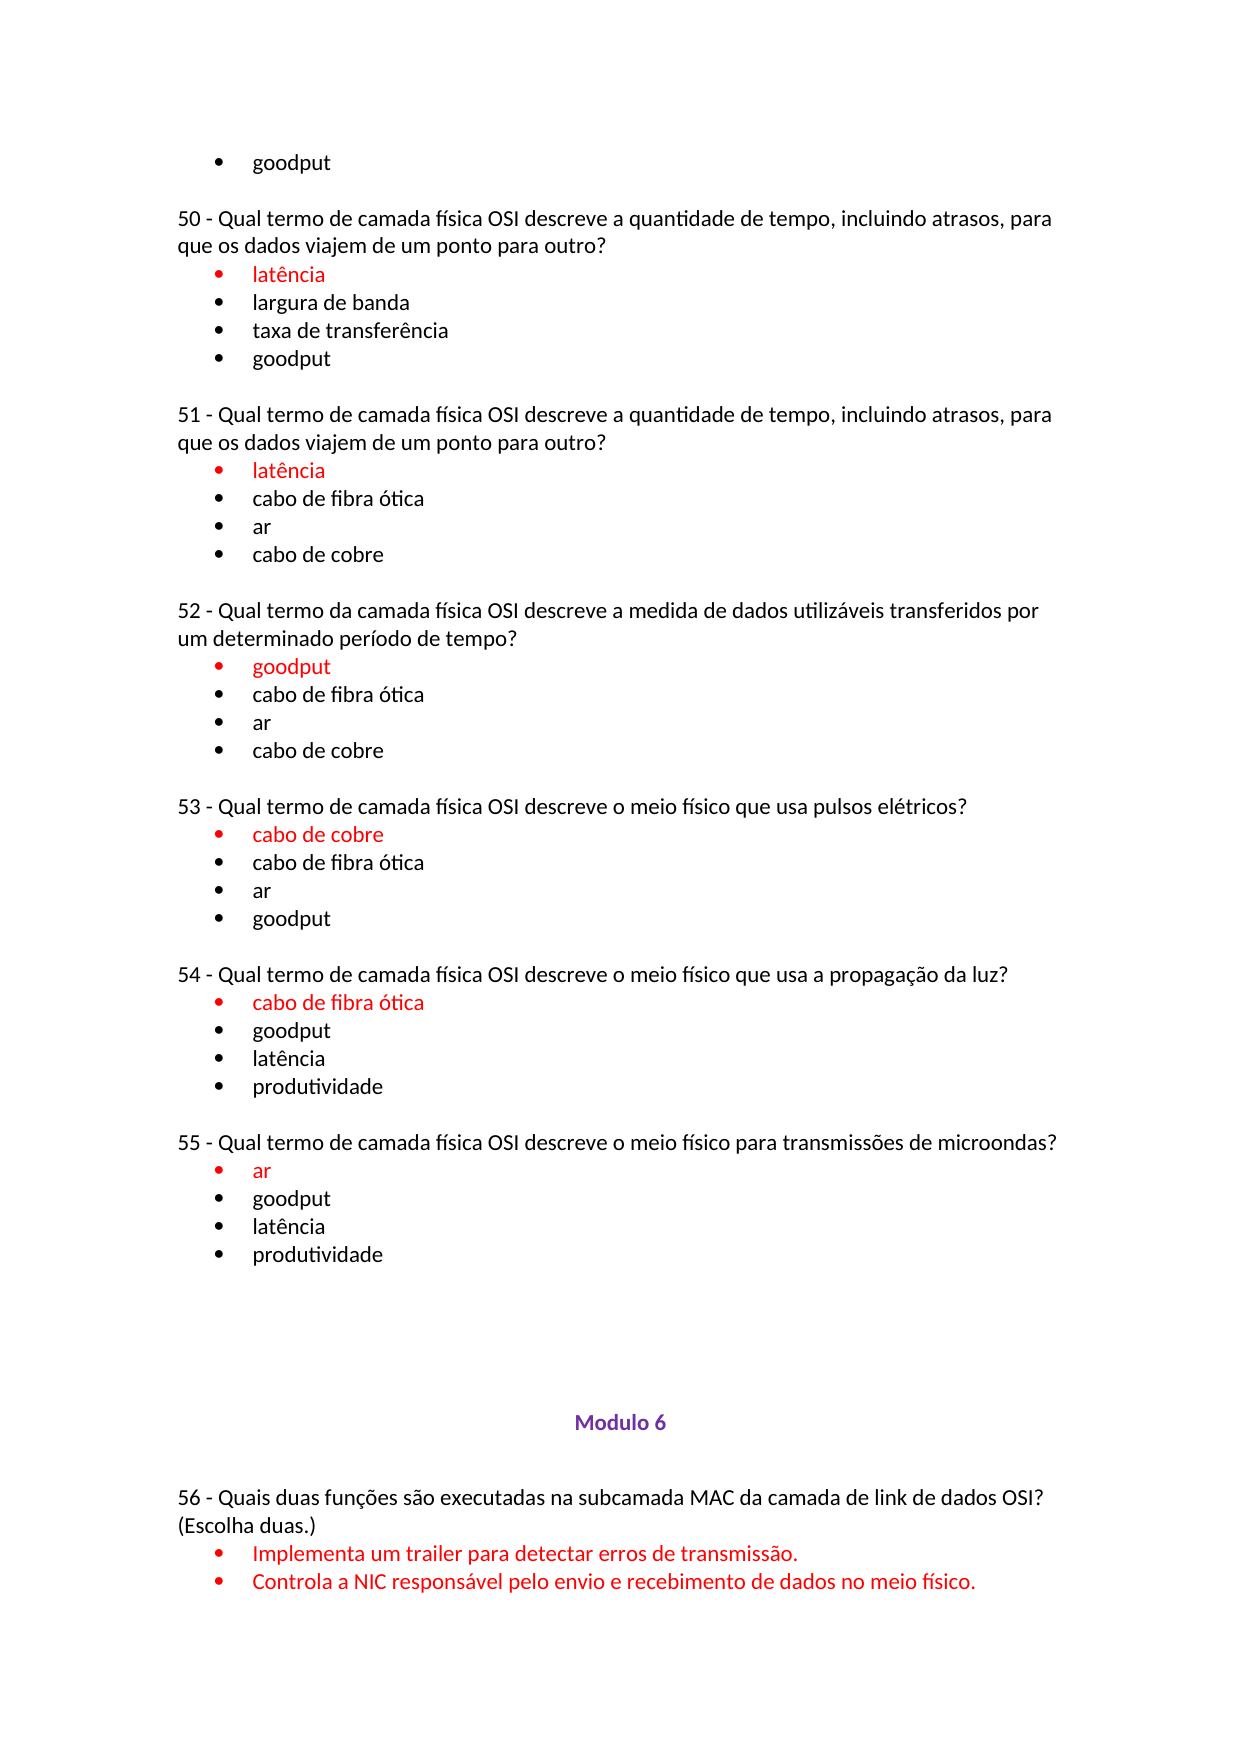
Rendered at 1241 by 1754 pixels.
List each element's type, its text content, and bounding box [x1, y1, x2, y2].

text 56 - Quais duas funções são executadas na subcamada MAC da camada de link de dados OSI? (Escolha duas.) [177, 1483, 1063, 1539]
list goodput [215, 652, 1063, 680]
text 55 - Qual termo de camada física OSI descreve o meio físico para transmissões de microondas? [177, 1128, 1063, 1156]
text 51 - Qual termo de camada física OSI descreve a quantidade de tempo, incluindo atrasos, para que os dados viajem de um ponto para outro? [177, 400, 1063, 456]
text 52 - Qual termo da camada física OSI descreve a medida de dados utilizáveis transferidos por um determinado período de tempo? [177, 596, 1063, 652]
list goodput [215, 1184, 1063, 1212]
list ar [215, 876, 1063, 904]
list goodput [215, 344, 1063, 372]
list ar [215, 1156, 1063, 1184]
list Implementa um trailer para detectar erros de transmissão. [215, 1539, 1063, 1567]
list produtividade [215, 1240, 1063, 1268]
list ar [215, 708, 1063, 736]
text Modulo 6 [177, 1408, 1063, 1437]
list Controla a NIC responsável pelo envio e recebimento de dados no meio físico. [215, 1567, 1063, 1596]
list latência [215, 456, 1063, 484]
list goodput [215, 1016, 1063, 1044]
list cabo de cobre [215, 820, 1063, 848]
list cabo de fibra ótica [215, 484, 1063, 512]
list cabo de cobre [215, 736, 1063, 764]
text 50 - Qual termo de camada física OSI descreve a quantidade de tempo, incluindo atrasos, para que os dados viajem de um ponto para outro? [177, 204, 1063, 260]
list goodput [215, 904, 1063, 932]
list produtividade [215, 1072, 1063, 1100]
list latência [215, 1044, 1063, 1072]
text 54 - Qual termo de camada física OSI descreve o meio físico que usa a propagação da luz? [177, 960, 1063, 988]
list latência [215, 1212, 1063, 1240]
list largura de banda [215, 288, 1063, 316]
list cabo de cobre [215, 540, 1063, 568]
list cabo de fibra ótica [215, 680, 1063, 708]
list taxa de transferência [215, 316, 1063, 344]
list cabo de fibra ótica [215, 848, 1063, 876]
list ar [215, 512, 1063, 540]
list cabo de fibra ótica [215, 988, 1063, 1016]
list latência [215, 260, 1063, 288]
text 53 - Qual termo de camada física OSI descreve o meio físico que usa pulsos elétricos? [177, 792, 1063, 820]
list goodput [215, 148, 1063, 176]
